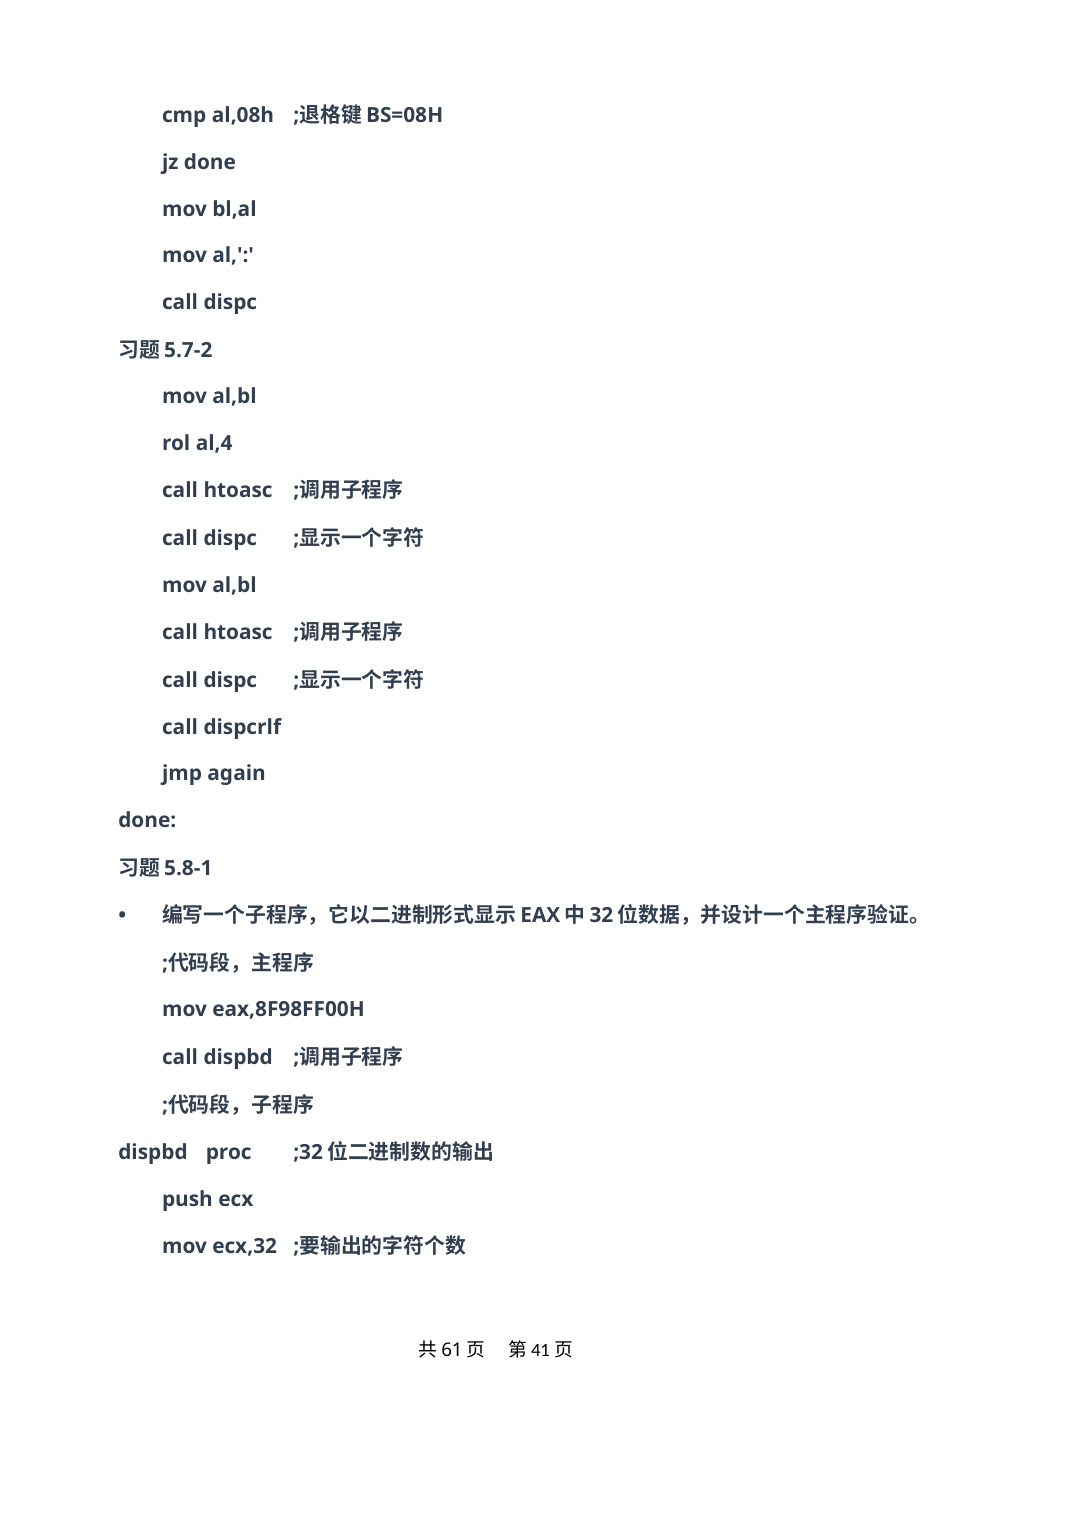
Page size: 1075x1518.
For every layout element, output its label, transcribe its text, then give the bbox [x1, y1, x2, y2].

text call htoasc ;调用子程序 [118, 473, 968, 505]
text push ecx [118, 1182, 968, 1214]
text call dispc [118, 285, 968, 318]
text done: [118, 803, 968, 836]
text dispbd proc ;32位二进制数的输出 [118, 1134, 968, 1167]
text mov al,bl [118, 568, 968, 600]
text 习题5.8-1 [118, 850, 968, 882]
text mov al,bl [118, 379, 968, 412]
text ;代码段，子程序 [118, 1087, 968, 1119]
text call dispbd ;调用子程序 [118, 1039, 968, 1072]
text mov eax,8F98FF00H [118, 993, 968, 1025]
text call dispc ;显示一个字符 [118, 520, 968, 553]
text mov ecx,32 ;要输出的字符个数 [118, 1229, 968, 1261]
text • 编写一个子程序，它以二进制形式显示EAX中32位数据，并设计一个主程序验证。 [118, 897, 968, 930]
text ;代码段，主程序 [118, 945, 968, 977]
text cmp al,08h ;退格键BS=08H [118, 97, 968, 130]
text jz done [118, 145, 968, 178]
text rol al,4 [118, 426, 968, 458]
text call htoasc ;调用子程序 [118, 614, 968, 647]
text mov bl,al [118, 192, 968, 224]
text mov al,':' [118, 238, 968, 271]
text 习题5.7-2 [118, 332, 968, 364]
text jmp again [118, 756, 968, 789]
text call dispcrlf [118, 710, 968, 742]
text call dispc ;显示一个字符 [118, 662, 968, 695]
